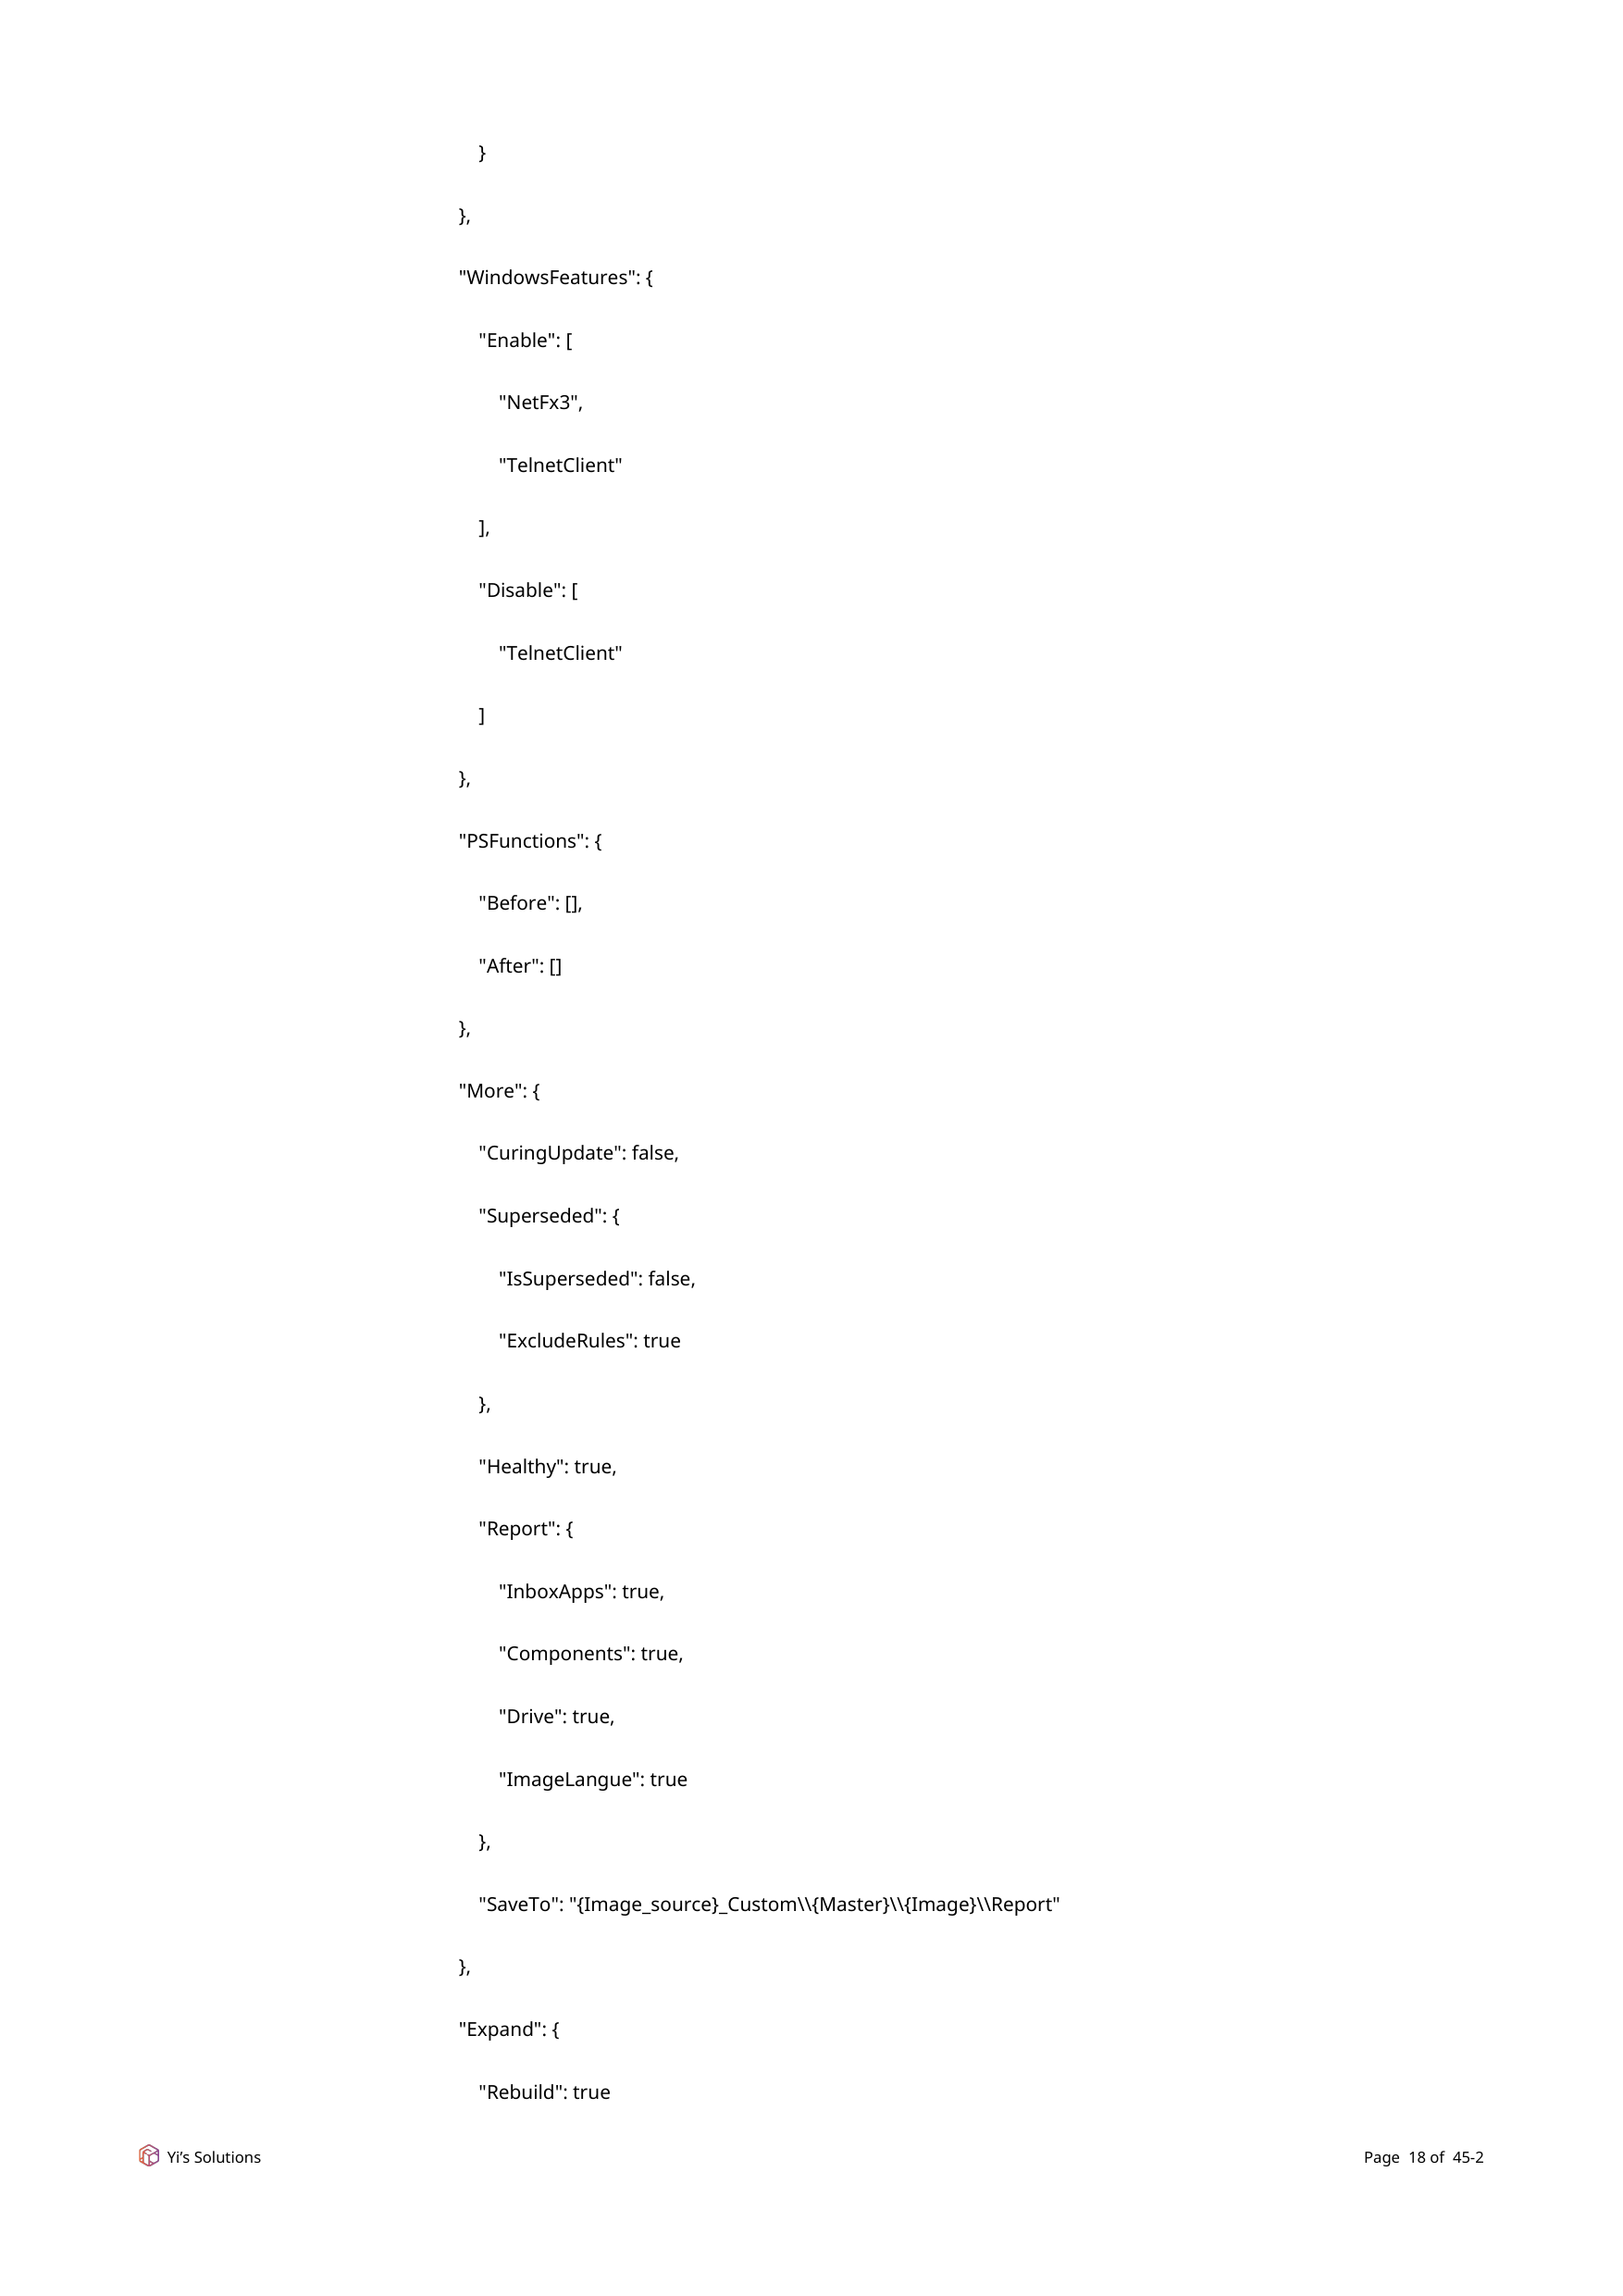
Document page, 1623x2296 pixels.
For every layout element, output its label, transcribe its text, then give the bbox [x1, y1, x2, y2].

text ], [339, 515, 1484, 540]
text "SaveTo": "{Image_source}_Custom\\{Master}\\{Image}\\Report" [339, 1891, 1484, 1917]
text "TelnetClient" [339, 639, 1484, 665]
text }, [339, 1390, 1484, 1417]
text }, [339, 1014, 1484, 1041]
text "ImageLangue": true [339, 1766, 1484, 1792]
text "Rebuild": true [339, 2079, 1484, 2104]
text }, [339, 1828, 1484, 1855]
text "ExcludeRules": true [339, 1327, 1484, 1354]
text "Report": { [339, 1515, 1484, 1542]
text "Drive": true, [339, 1703, 1484, 1729]
text "Superseded": { [339, 1202, 1484, 1229]
text "More": { [339, 1077, 1484, 1103]
text "IsSuperseded": false, [339, 1265, 1484, 1291]
text }, [339, 1954, 1484, 1980]
text }, [339, 764, 1484, 790]
text "After": [] [339, 952, 1484, 978]
text "Expand": { [339, 2016, 1484, 2042]
text "CuringUpdate": false, [339, 1140, 1484, 1166]
text }, [339, 202, 1484, 228]
picture [139, 2144, 159, 2166]
text "Before": [], [339, 889, 1484, 916]
text "Enable": [ [339, 327, 1484, 353]
text "Disable": [ [339, 577, 1484, 603]
text "InboxApps": true, [339, 1578, 1484, 1604]
text "Healthy": true, [339, 1453, 1484, 1479]
text "TelnetClient" [339, 452, 1484, 478]
text "Components": true, [339, 1640, 1484, 1667]
text "PSFunctions": { [339, 827, 1484, 853]
text } [339, 139, 1484, 165]
text "NetFx3", [339, 389, 1484, 416]
text ] [339, 701, 1484, 728]
text "WindowsFeatures": { [339, 264, 1484, 291]
